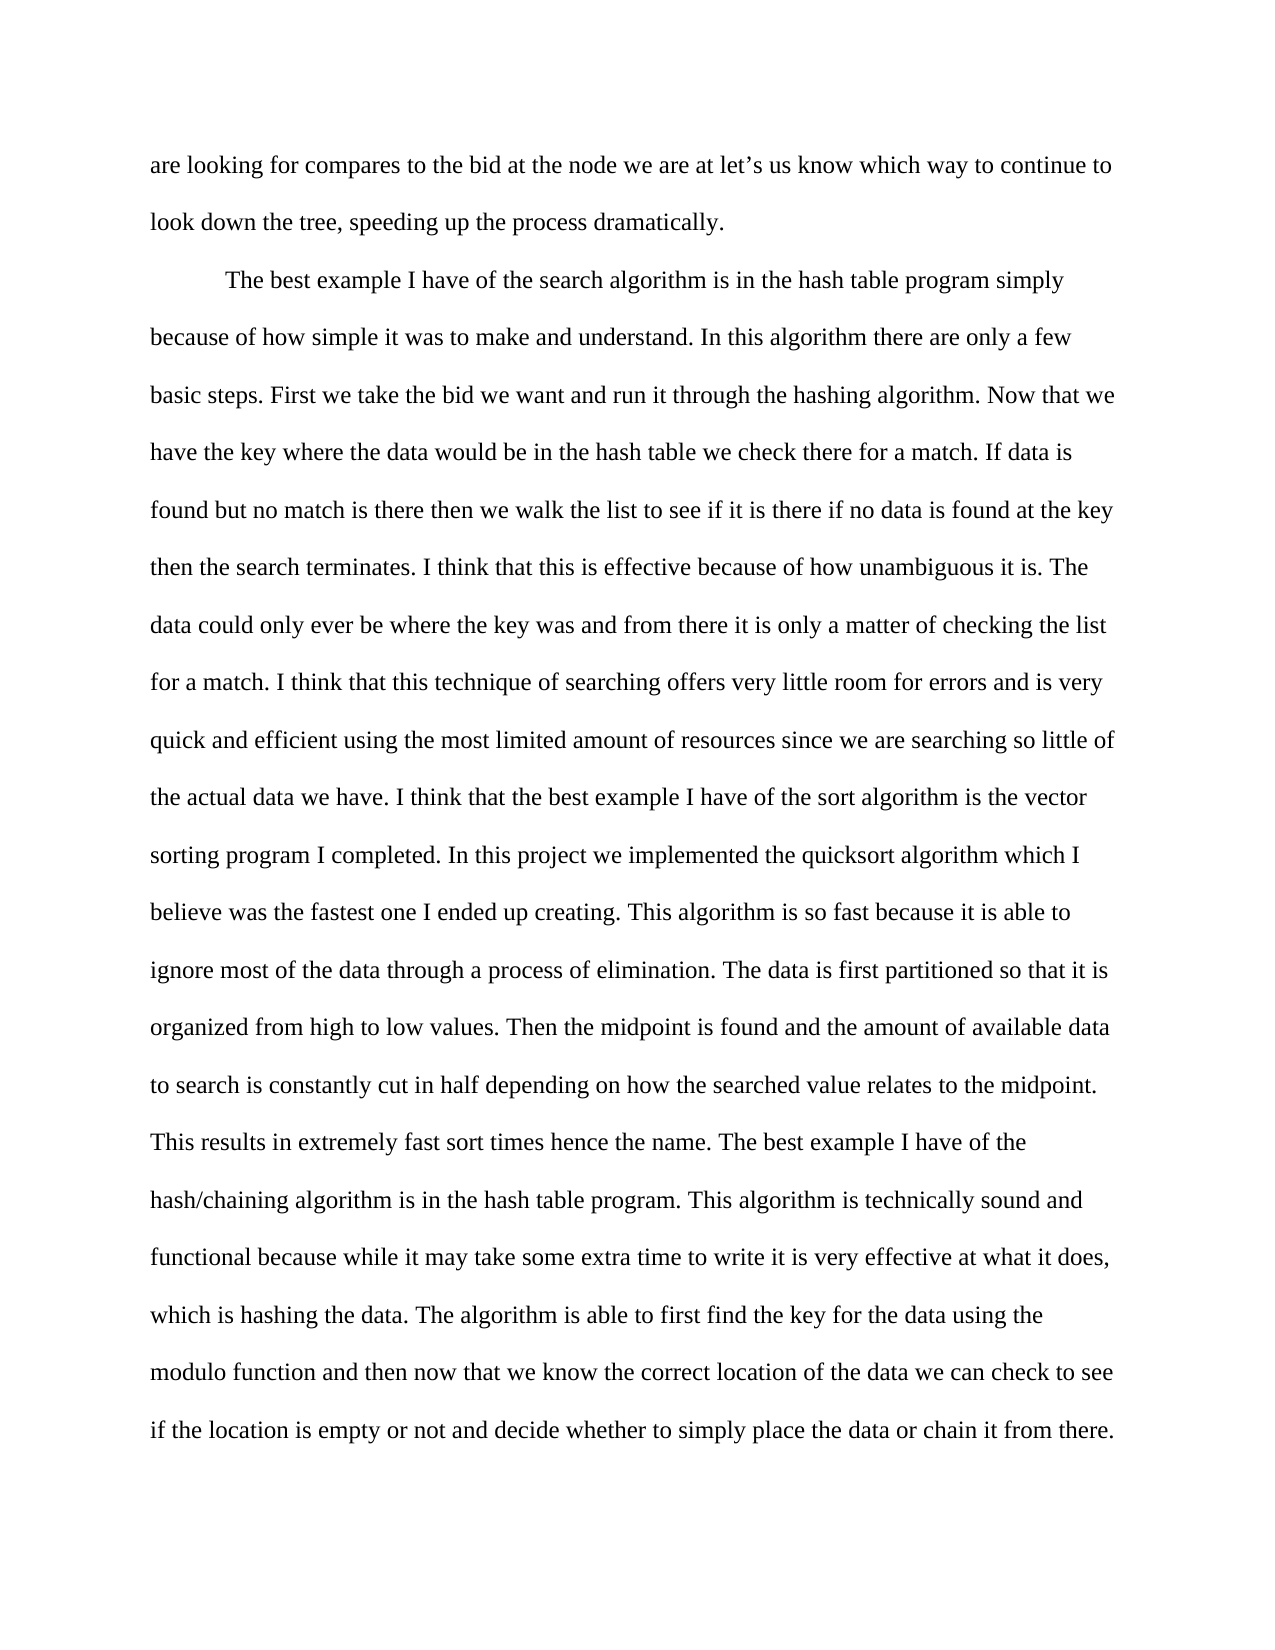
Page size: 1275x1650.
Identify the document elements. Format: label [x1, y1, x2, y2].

text [150, 150, 1125, 236]
text [150, 265, 1125, 1444]
